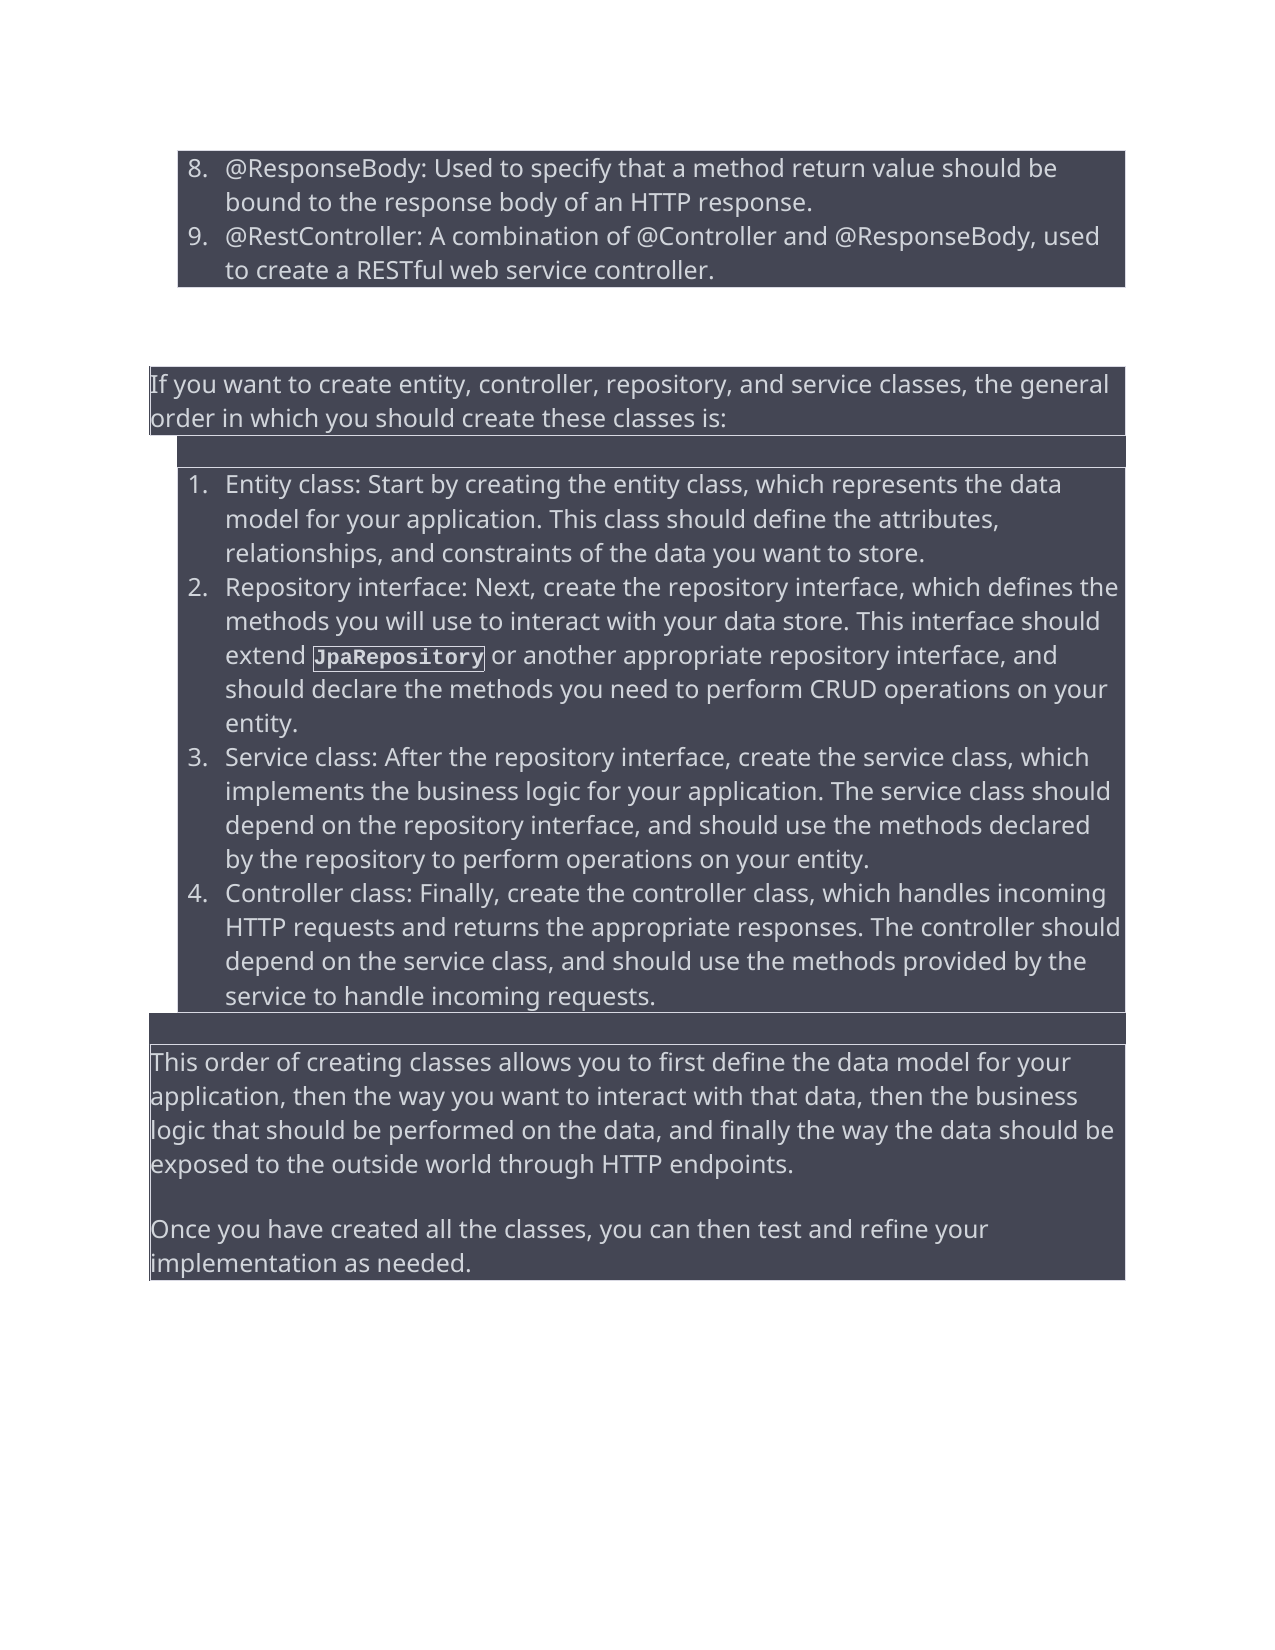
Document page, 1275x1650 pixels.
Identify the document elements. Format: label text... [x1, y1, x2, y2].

list @ResponseBody: Used to specify that a method return value should be bound to the response body of an HTTP response. [178, 151, 1125, 218]
list Service class: After the repository interface, create the service class, which implements the business logic for your application. The service class should depend on the repository interface, and should use the methods declared by the repository to perform operations on your entity. [178, 739, 1125, 875]
text If you want to create entity, controller, repository, and service classes, the general order in which you should create these classes is: [151, 367, 1125, 435]
list Controller class: Finally, create the controller class, which handles incoming HTTP requests and returns the appropriate responses. The controller should depend on the service class, and should use the methods provided by the service to handle incoming requests. [178, 875, 1125, 1012]
list @RestController: A combination of @Controller and @ResponseBody, used to create a RESTful web service controller. [178, 218, 1125, 287]
list Repository interface: Next, create the repository interface, which defines the methods you will use to interact with your data store. This interface should extend JpaRepository or another appropriate repository interface, and should declare the methods you need to perform CRUD operations on your entity. [178, 569, 1125, 739]
list Entity class: Start by creating the entity class, which represents the data model for your application. This class should define the attributes, relationships, and constraints of the data you want to store. [178, 468, 1125, 569]
text Once you have created all the classes, you can then test and refine your implementation as needed. [151, 1211, 1125, 1280]
text This order of creating classes allows you to first define the data model for your application, then the way you want to interact with that data, then the business logic that should be performed on the data, and finally the way the data should be exposed to the outside world through HTTP endpoints. [151, 1045, 1125, 1181]
